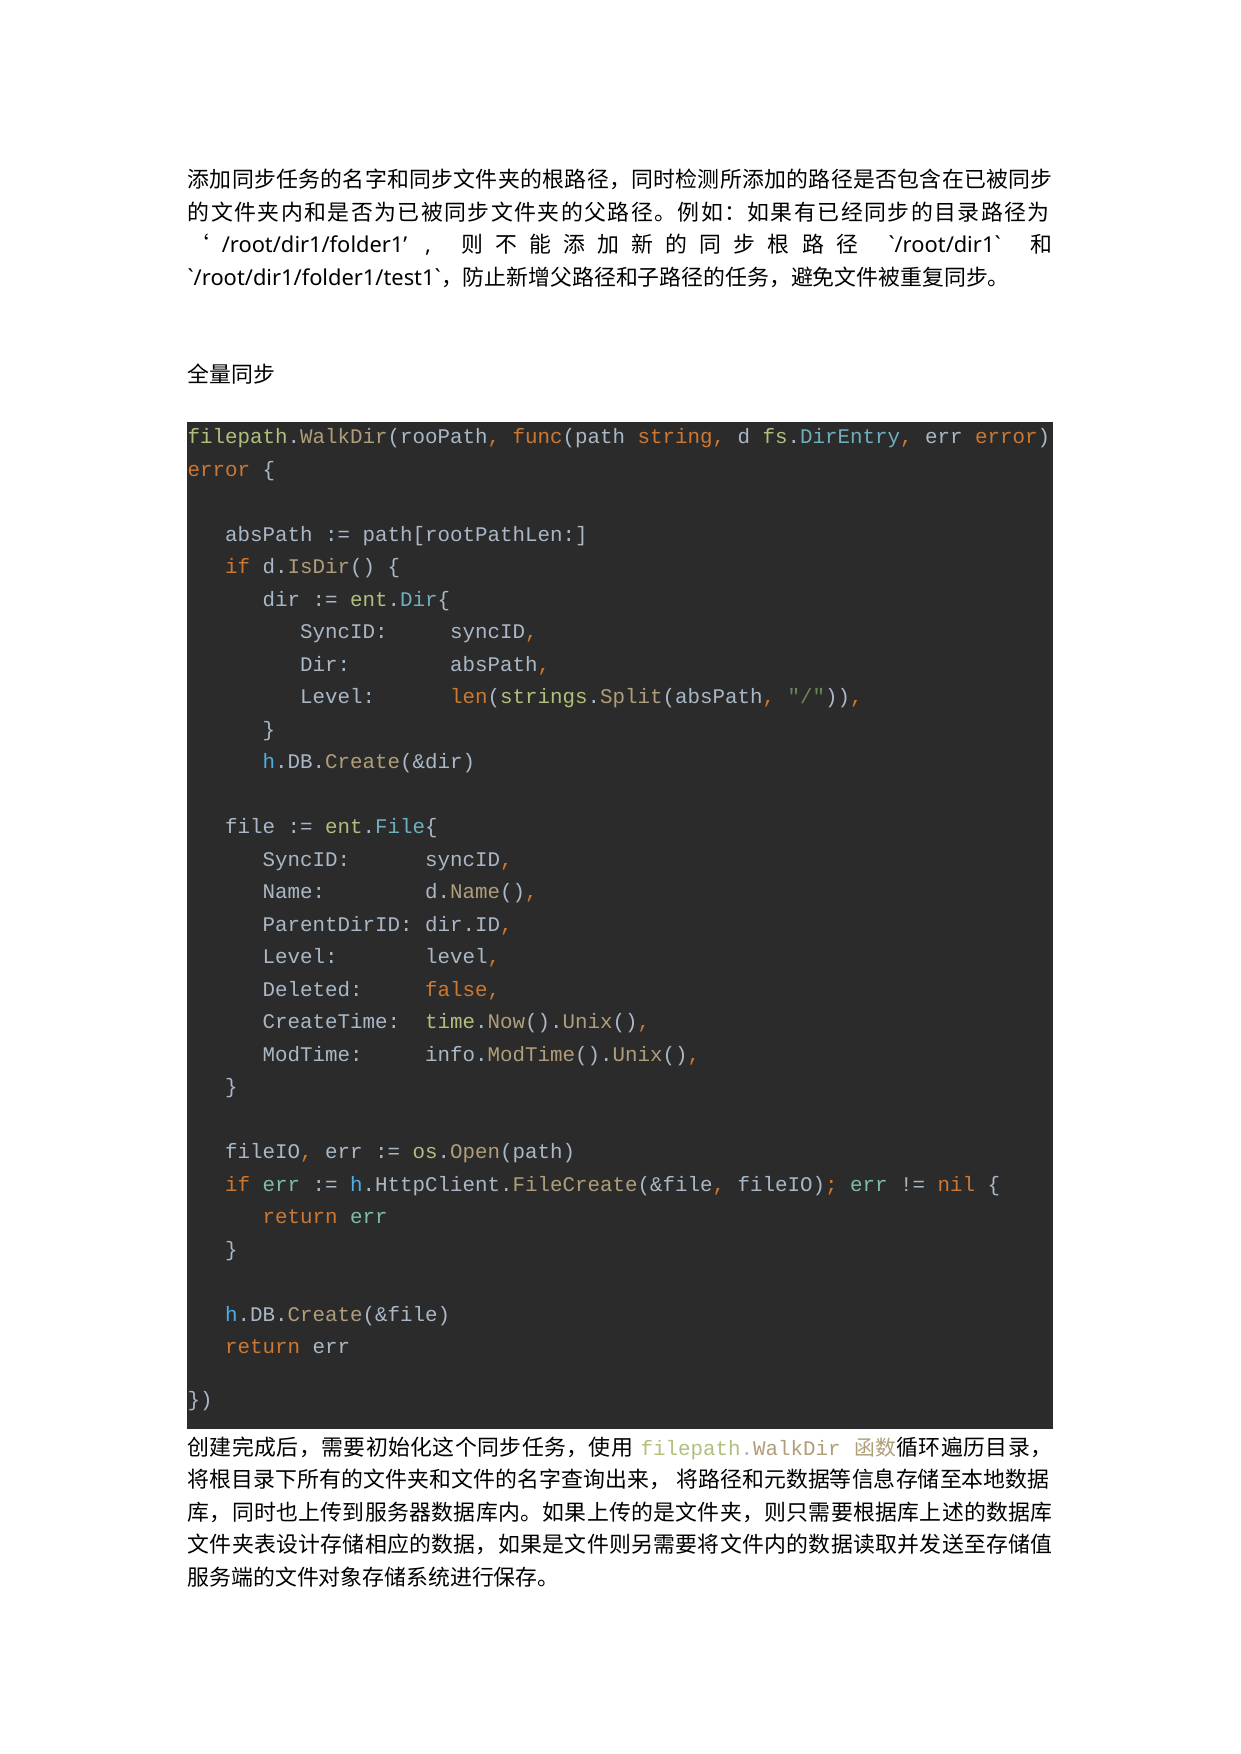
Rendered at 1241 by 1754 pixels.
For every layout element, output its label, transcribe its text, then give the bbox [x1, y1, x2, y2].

text 添加同步任务的名字和同步文件夹的根路径，同时检测所添加的路径是否包含在已被同步的文件夹内和是否为已被同步文件夹的父路径。例如：如果有已经同步的目录路径为 ‘/root/dir1/folder1’ , 则不能添加新的同步根路径 `/root/dir1` 和 `/root/dir1/folder1/test1`，防止新增父路径和子路径的任务，避免文件被重复同步。 [187, 162, 1053, 292]
text 全量同步 [187, 357, 1053, 389]
text 创建完成后，需要初始化这个同步任务，使用 filepath.WalkDir 函数循环遍历目录，将根目录下所有的文件夹和文件的名字查询出来， 将路径和元数据等信息存储至本地数据库，同时也上传到服务器数据库内。如果上传的是文件夹，则只需要根据库上述的数据库文件夹表设计存储相应的数据，如果是文件则另需要将文件内的数据读取并发送至存储值服务端的文件对象存储系统进行保存。 [187, 1429, 1053, 1592]
text filepath.WalkDir(rooPath, func(path string, d fs.DirEntry, err error) error { absPath := path[rootPathLen:] if d.IsDir() { dir := ent.Dir{ SyncID: syncID, Dir: absPath, Level: len(strings.Split(absPath, "/")), } h.DB.Create(&dir) file := ent.File{ SyncID: syncID, Name: d.Name(), ParentDirID: dir.ID, Level: level, Deleted: false, CreateTime: time.Now().Unix(), ModTime: info.ModTime().Unix(), } fileIO, err := os.Open(path) if err := h.HttpClient.FileCreate(&file, fileIO); err != nil { return err } h.DB.Create(&file) return err }) [187, 422, 1053, 1429]
